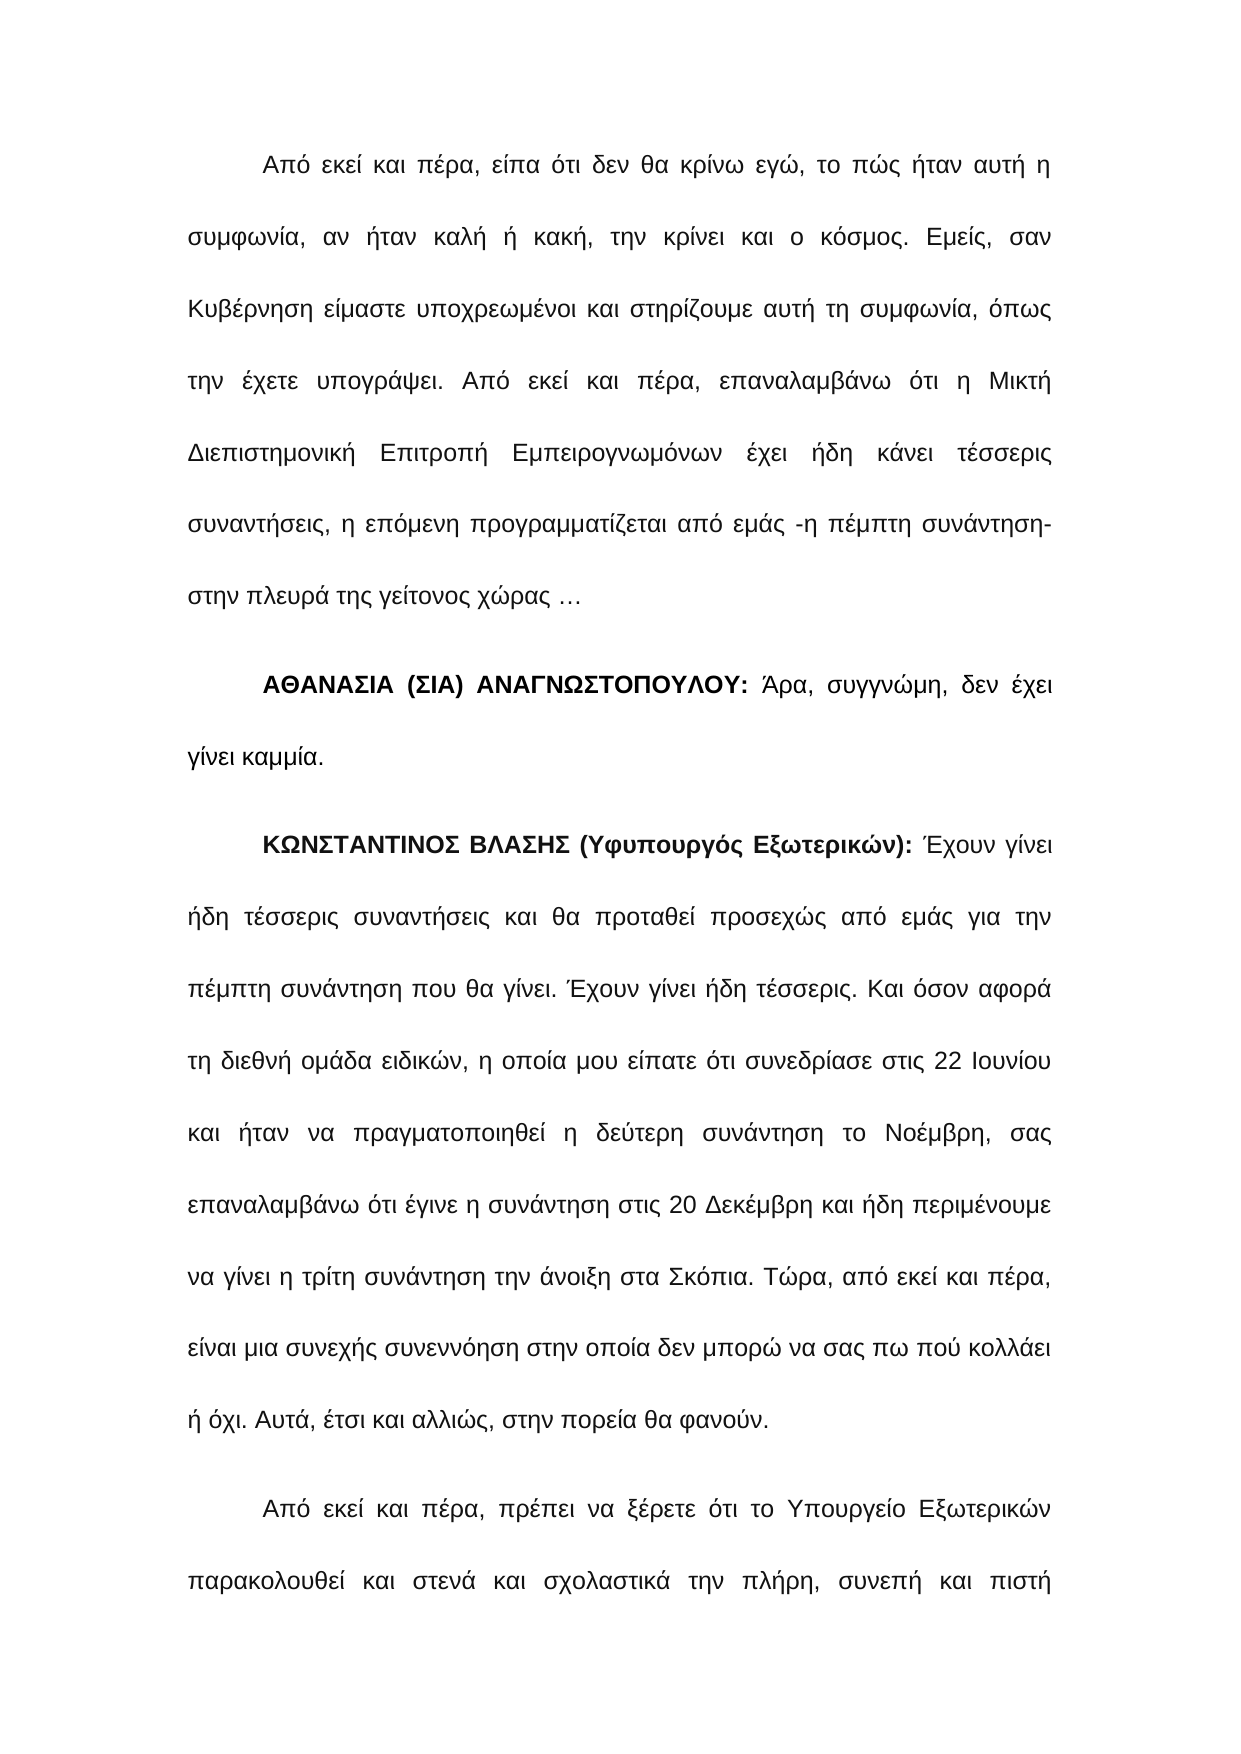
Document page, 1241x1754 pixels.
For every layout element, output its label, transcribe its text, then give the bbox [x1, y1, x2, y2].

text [187, 1494, 1053, 1594]
text Από εκεί και πέρα, είπα ότι δεν θα κρίνω εγώ, το πώς ήταν αυτή η συμφωνία, αν ήταν καλή ή κακή, την κρίνει και ο κόσμος. Εμείς, σαν Κυβέρνηση είμαστε υποχρεωμένοι και στηρίζουμε αυτή τη συμφωνία, όπως την έχετε υπογράψει. Από εκεί και πέρα, επαναλαμβάνω ότι η Μικτή Διεπιστημονική Επιτροπή Εμπειρογνωμόνων έχει ήδη κάνει τέσσερις συναντήσεις, η επόμενη προγραμματίζεται από εμάς -η πέμπτη συνάντηση- στην πλευρά της γείτονος χώρας … [187, 150, 1053, 610]
text ΑΘΑΝΑΣΙΑ (ΣΙΑ) ΑΝΑΓΝΩΣΤΟΠΟΥΛΟΥ: Άρα, συγγνώμη, δεν έχει γίνει καμμία. [187, 670, 1053, 770]
text ΚΩΝΣΤΑΝΤΙΝΟΣ ΒΛΑΣΗΣ (Υφυπουργός Εξωτερικών): Έχουν γίνει ήδη τέσσερις συναντήσεις και θα προταθεί προσεχώς από εμάς για την πέμπτη συνάντηση που θα γίνει. Έχουν γίνει ήδη τέσσερις. Και όσον αφορά τη διεθνή ομάδα ειδικών, η οποία μου είπατε ότι συνεδρίασε στις 22 Ιουνίου και ήταν να πραγματοποιηθεί η δεύτερη συνάντηση το Νοέμβρη, σας επαναλαμβάνω ότι έγινε η συνάντηση στις 20 Δεκέμβρη και ήδη περιμένουμε να γίνει η τρίτη συνάντηση την άνοιξη στα Σκόπια. Τώρα, από εκεί και πέρα, είναι μια συνεχής συνεννόηση στην οποία δεν μπορώ να σας πω πού κολλάει ή όχι. Αυτά, έτσι και αλλιώς, στην πορεία θα φανούν. [187, 830, 1053, 1434]
